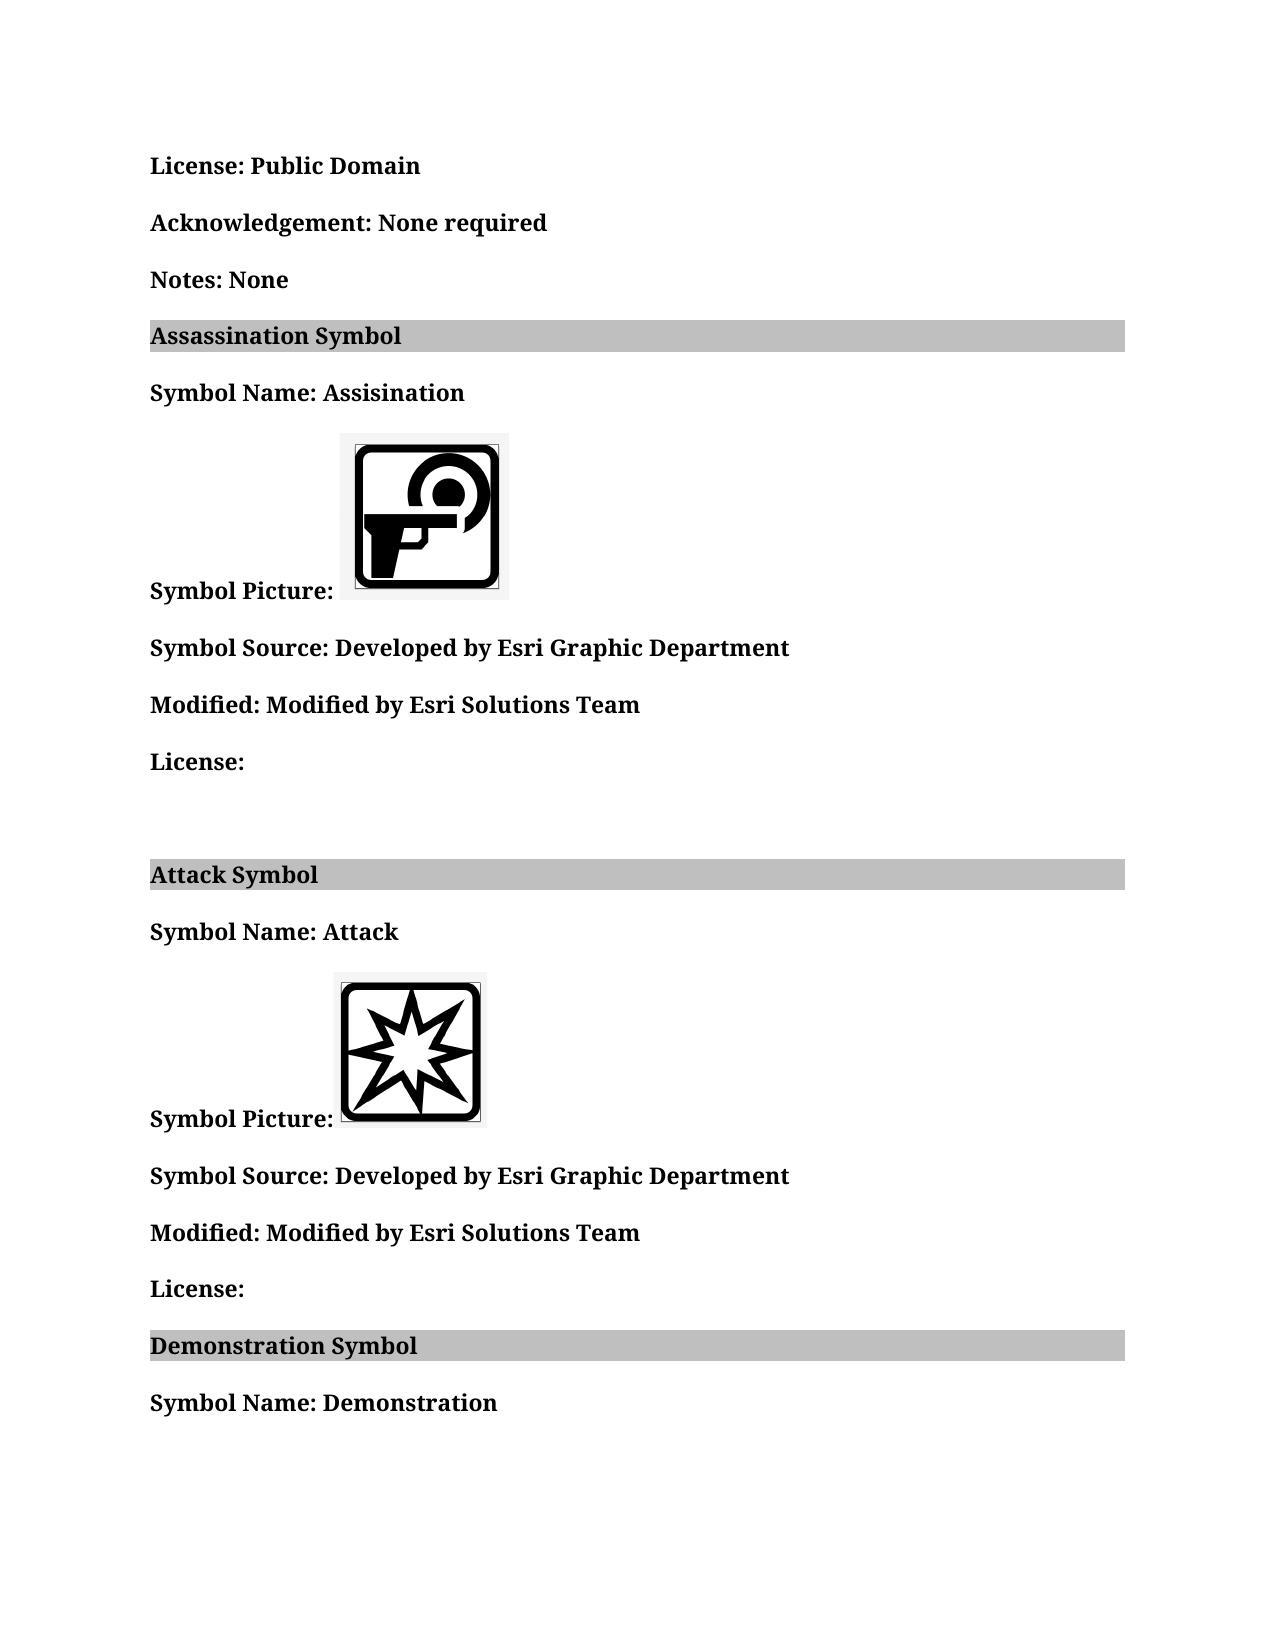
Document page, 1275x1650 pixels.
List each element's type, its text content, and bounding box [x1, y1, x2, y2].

text Symbol Name: Assisination [150, 377, 1125, 408]
text Demonstration Symbol [150, 1330, 1125, 1361]
picture [339, 433, 510, 600]
text Modified: Modified by Esri Solutions Team [150, 1216, 1125, 1248]
text License: Public Domain [150, 150, 1125, 181]
text Modified: Modified by Esri Solutions Team [150, 689, 1125, 720]
text Acknowledgement: None required [150, 207, 1125, 238]
text Symbol Source: Developed by Esri Graphic Department [150, 1160, 1125, 1191]
text Notes: None [150, 263, 1125, 295]
text Symbol Name: Attack [150, 916, 1125, 947]
text Attack Symbol [150, 859, 1125, 890]
picture [333, 972, 488, 1128]
text Symbol Picture: [150, 972, 1125, 1134]
text License: [150, 1273, 1125, 1304]
text Symbol Picture: [150, 434, 1125, 606]
text Assassination Symbol [150, 320, 1125, 352]
text Symbol Source: Developed by Esri Graphic Department [150, 632, 1125, 663]
text Symbol Name: Demonstration [150, 1387, 1125, 1418]
text License: [150, 745, 1125, 777]
